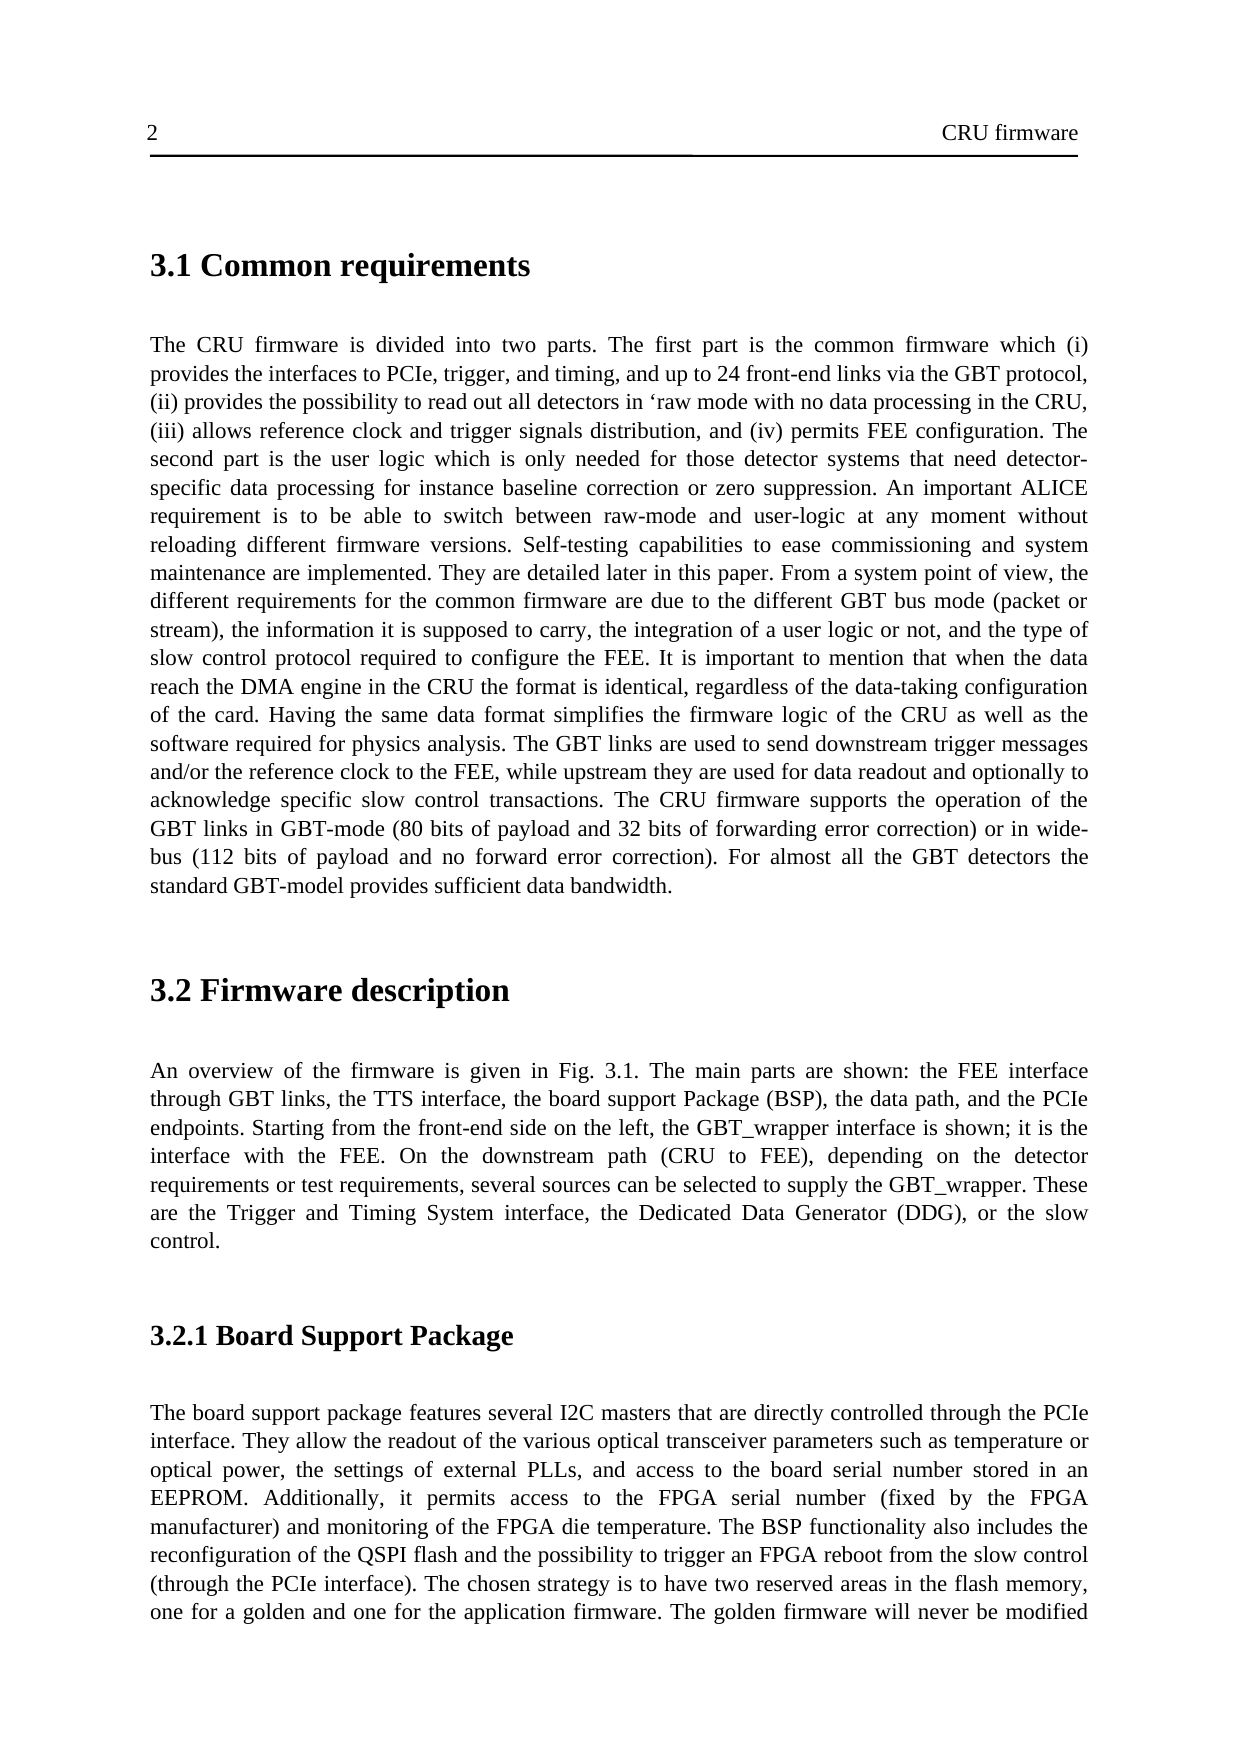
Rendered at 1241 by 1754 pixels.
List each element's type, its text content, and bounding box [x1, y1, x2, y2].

table_header 2 [136, 119, 619, 146]
table_header CRU firmware [621, 119, 1089, 146]
text The CRU firmware is divided into two parts. The first part is the common firmware which (i) provides the interfaces to PCIe, trigger, and timing, and up to 24 front-end links via the GBT protocol, (ii) provides the possibility to read out all detectors in ‘raw mode with no data processing in the CRU, (iii) allows reference clock and trigger signals distribution, and (iv) permits FEE configuration. The second part is the user logic which is only needed for those detector systems that need detector-specific data processing for instance baseline correction or zero suppression. An important ALICE requirement is to be able to switch between raw-mode and user-logic at any moment without reloading different firmware versions. Self-testing capabilities to ease commissioning and system maintenance are implemented. They are detailed later in this paper. From a system point of view, the different requirements for the common firmware are due to the different GBT bus mode (packet or stream), the information it is supposed to carry, the integration of a user logic or not, and the type of slow control protocol required to configure the FEE. It is important to mention that when the data reach the DMA engine in the CRU the format is identical, regardless of the data-taking configuration of the card. Having the same data format simplifies the firmware logic of the CRU as well as the software required for physics analysis. The GBT links are used to send downstream trigger messages and/or the reference clock to the FEE, while upstream they are used for data readout and optionally to acknowledge specific slow control transactions. The CRU firmware supports the operation of the GBT links in GBT-mode (80 bits of payload and 32 bits of forwarding error correction) or in wide-bus (112 bits of payload and no forward error correction). For almost all the GBT detectors the standard GBT-model provides sufficient data bandwidth. [150, 332, 1090, 898]
subtitle 3.2.1 Board Support Package [150, 1318, 1090, 1351]
text An overview of the firmware is given in Fig. 3.1. The main parts are shown: the FEE interface through GBT links, the TTS interface, the board support Package (BSP), the data path, and the PCIe endpoints. Starting from the front-end side on the left, the GBT_wrapper interface is shown; it is the interface with the FEE. On the downstream path (CRU to FEE), depending on the detector requirements or test requirements, several sources can be selected to supply the GBT_wrapper. These are the Trigger and Timing System interface, the Dedicated Data Generator (DDG), or the slow control. [150, 1057, 1090, 1254]
subtitle 3.2 Firmware description [150, 970, 1090, 1009]
subtitle 3.1 Common requirements [150, 245, 1090, 283]
